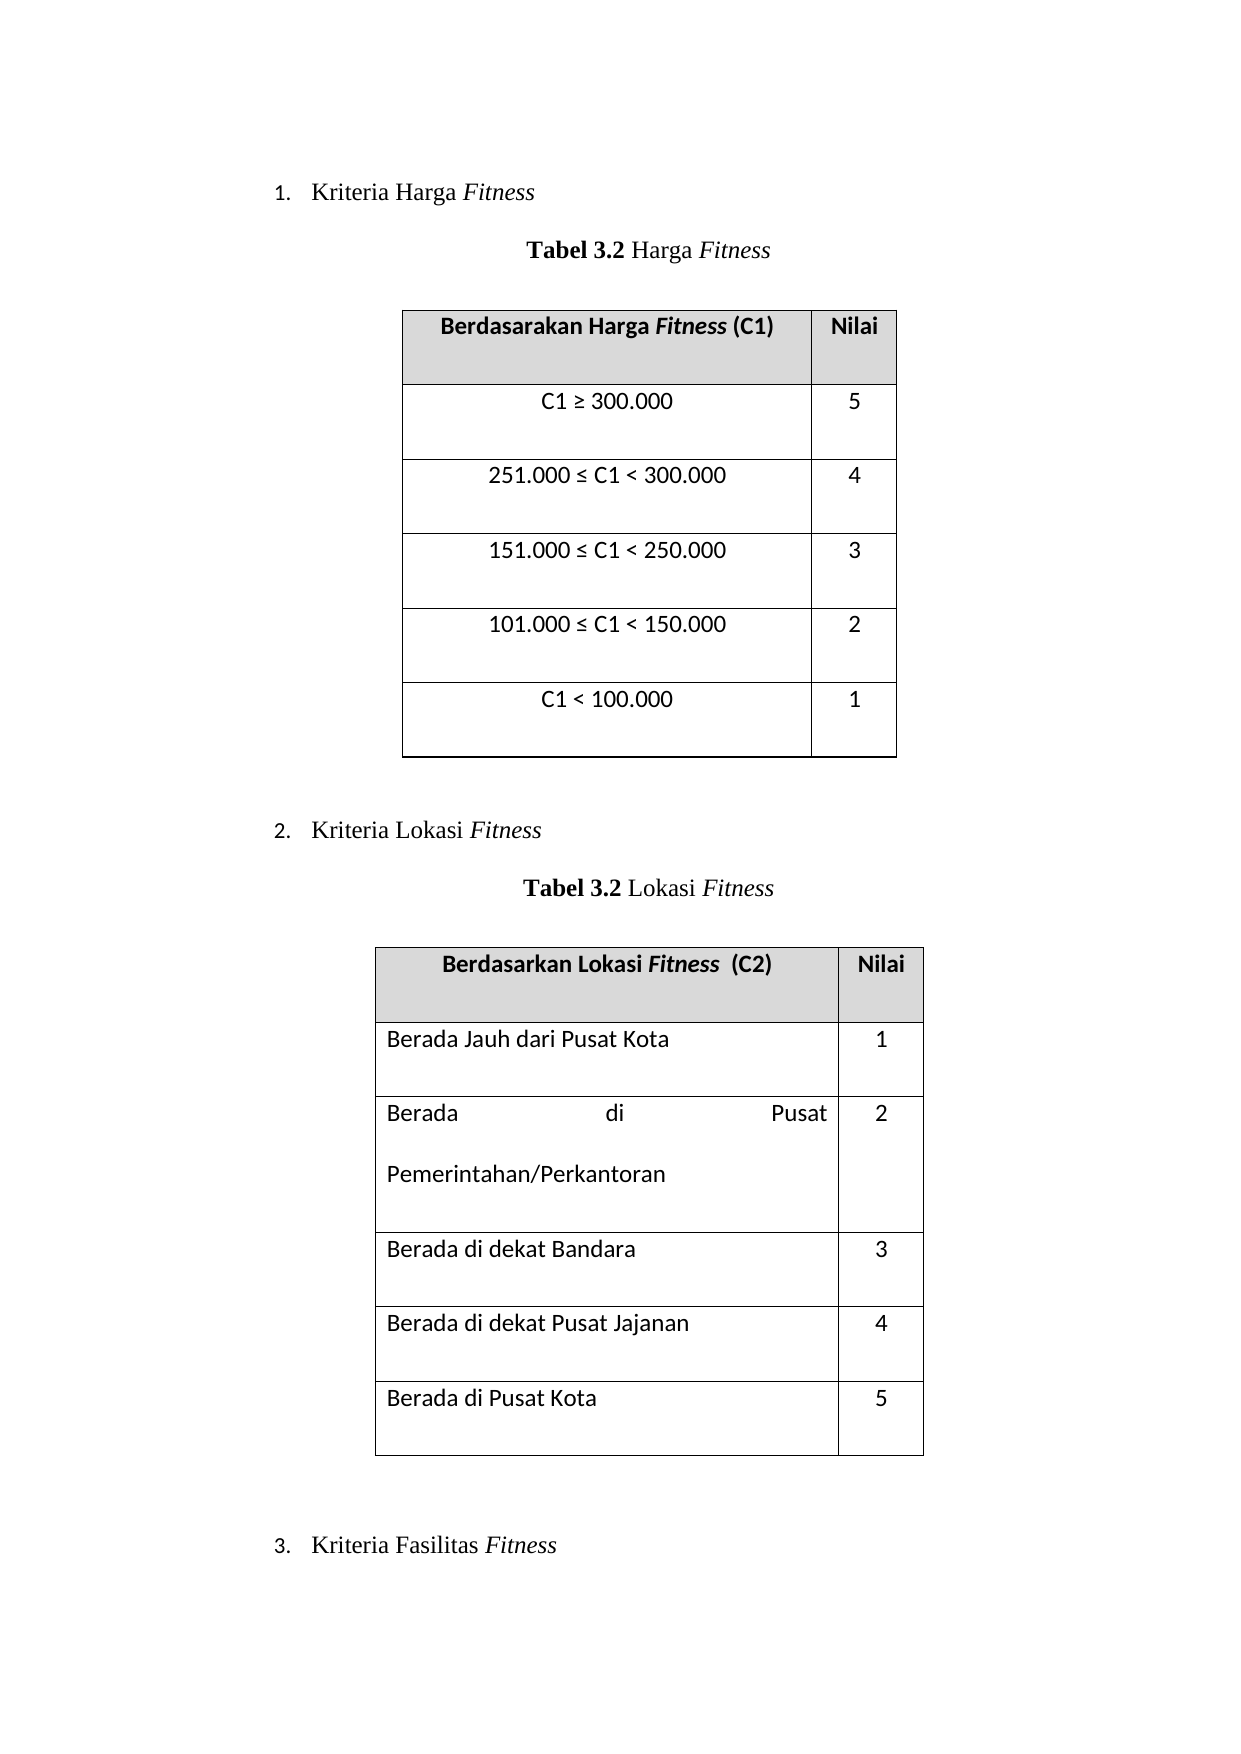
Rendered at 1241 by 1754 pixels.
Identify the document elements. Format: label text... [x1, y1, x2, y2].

table_header Nilai [812, 311, 896, 384]
table_header Berdasarkan Lokasi Fitness (C2) [376, 948, 838, 1022]
table_cell Berada Jauh dari Pusat Kota [376, 1023, 838, 1096]
list Kriteria Lokasi Fitness [274, 815, 1063, 844]
table_cell 2 [812, 609, 896, 682]
table_cell 251.000 ≤ C1 < 300.000 [403, 460, 811, 533]
table_cell 5 [839, 1382, 923, 1455]
table_cell 101.000 ≤ C1 < 150.000 [403, 609, 811, 682]
table_cell 3 [839, 1233, 923, 1306]
table_cell C1 ≥ 300.000 [403, 385, 811, 458]
table_cell 1 [812, 683, 896, 756]
table_header Nilai [839, 948, 923, 1022]
table_cell 3 [812, 534, 896, 607]
table_cell Berada di dekat Pusat Jajanan [376, 1307, 838, 1381]
table_cell 1 [839, 1023, 923, 1096]
list Kriteria Fasilitas Fitness [274, 1530, 1063, 1559]
table_cell C1 < 100.000 [403, 683, 811, 756]
table_cell Berada di dekat Bandara [376, 1233, 838, 1306]
table_cell 5 [812, 385, 896, 458]
list Tabel 3.2 Harga Fitness [236, 235, 1063, 264]
table_cell Berada di Pusat Pemerintahan/Perkantoran [376, 1097, 838, 1232]
table_cell Berada di Pusat Kota [376, 1382, 838, 1455]
table_header Berdasarakan Harga Fitness (C1) [403, 311, 811, 384]
table_cell 2 [839, 1097, 923, 1232]
list Tabel 3.2 Lokasi Fitness [236, 873, 1063, 902]
table_cell 151.000 ≤ C1 < 250.000 [403, 534, 811, 607]
list Kriteria Harga Fitness [274, 177, 1063, 206]
table_cell 4 [812, 460, 896, 533]
table_cell 4 [839, 1307, 923, 1381]
